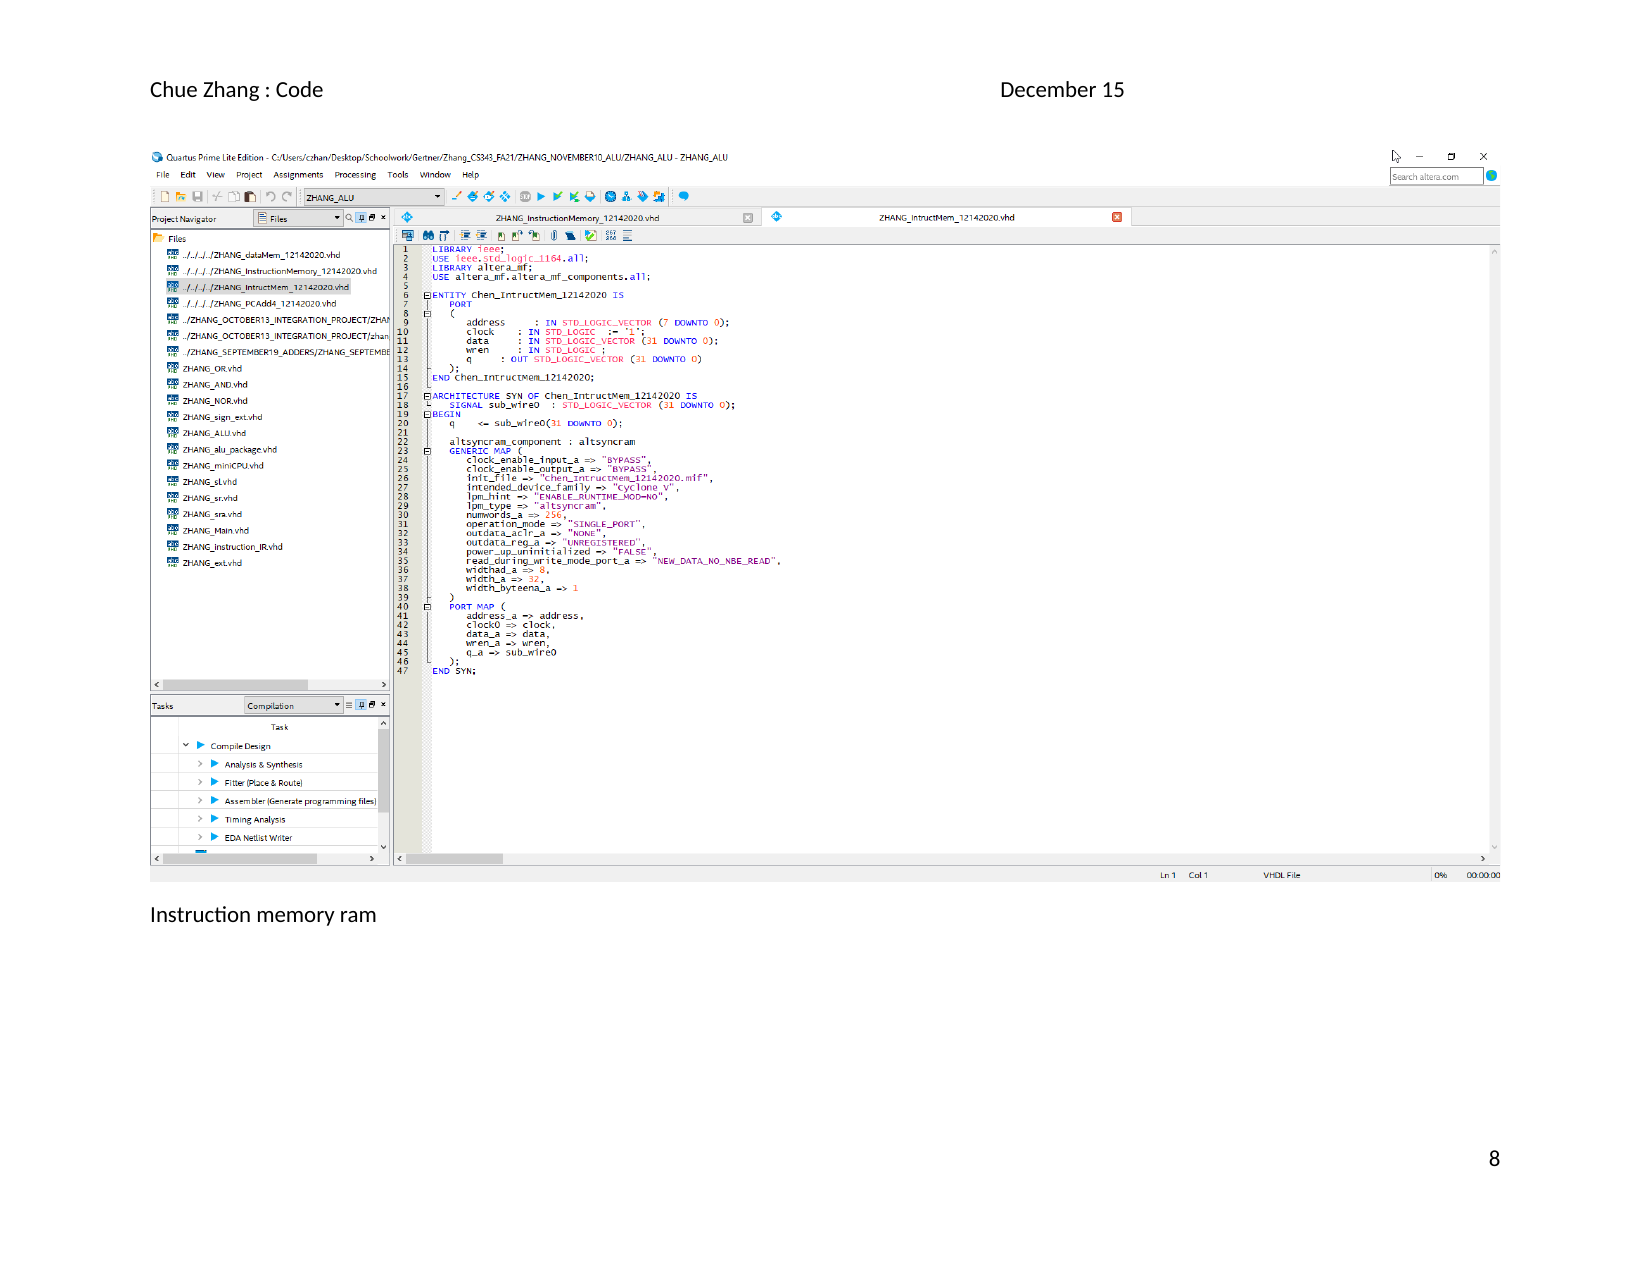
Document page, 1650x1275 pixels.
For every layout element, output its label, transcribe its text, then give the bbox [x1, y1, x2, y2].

text Instruction memory ram [150, 900, 1500, 928]
picture [150, 150, 1500, 882]
